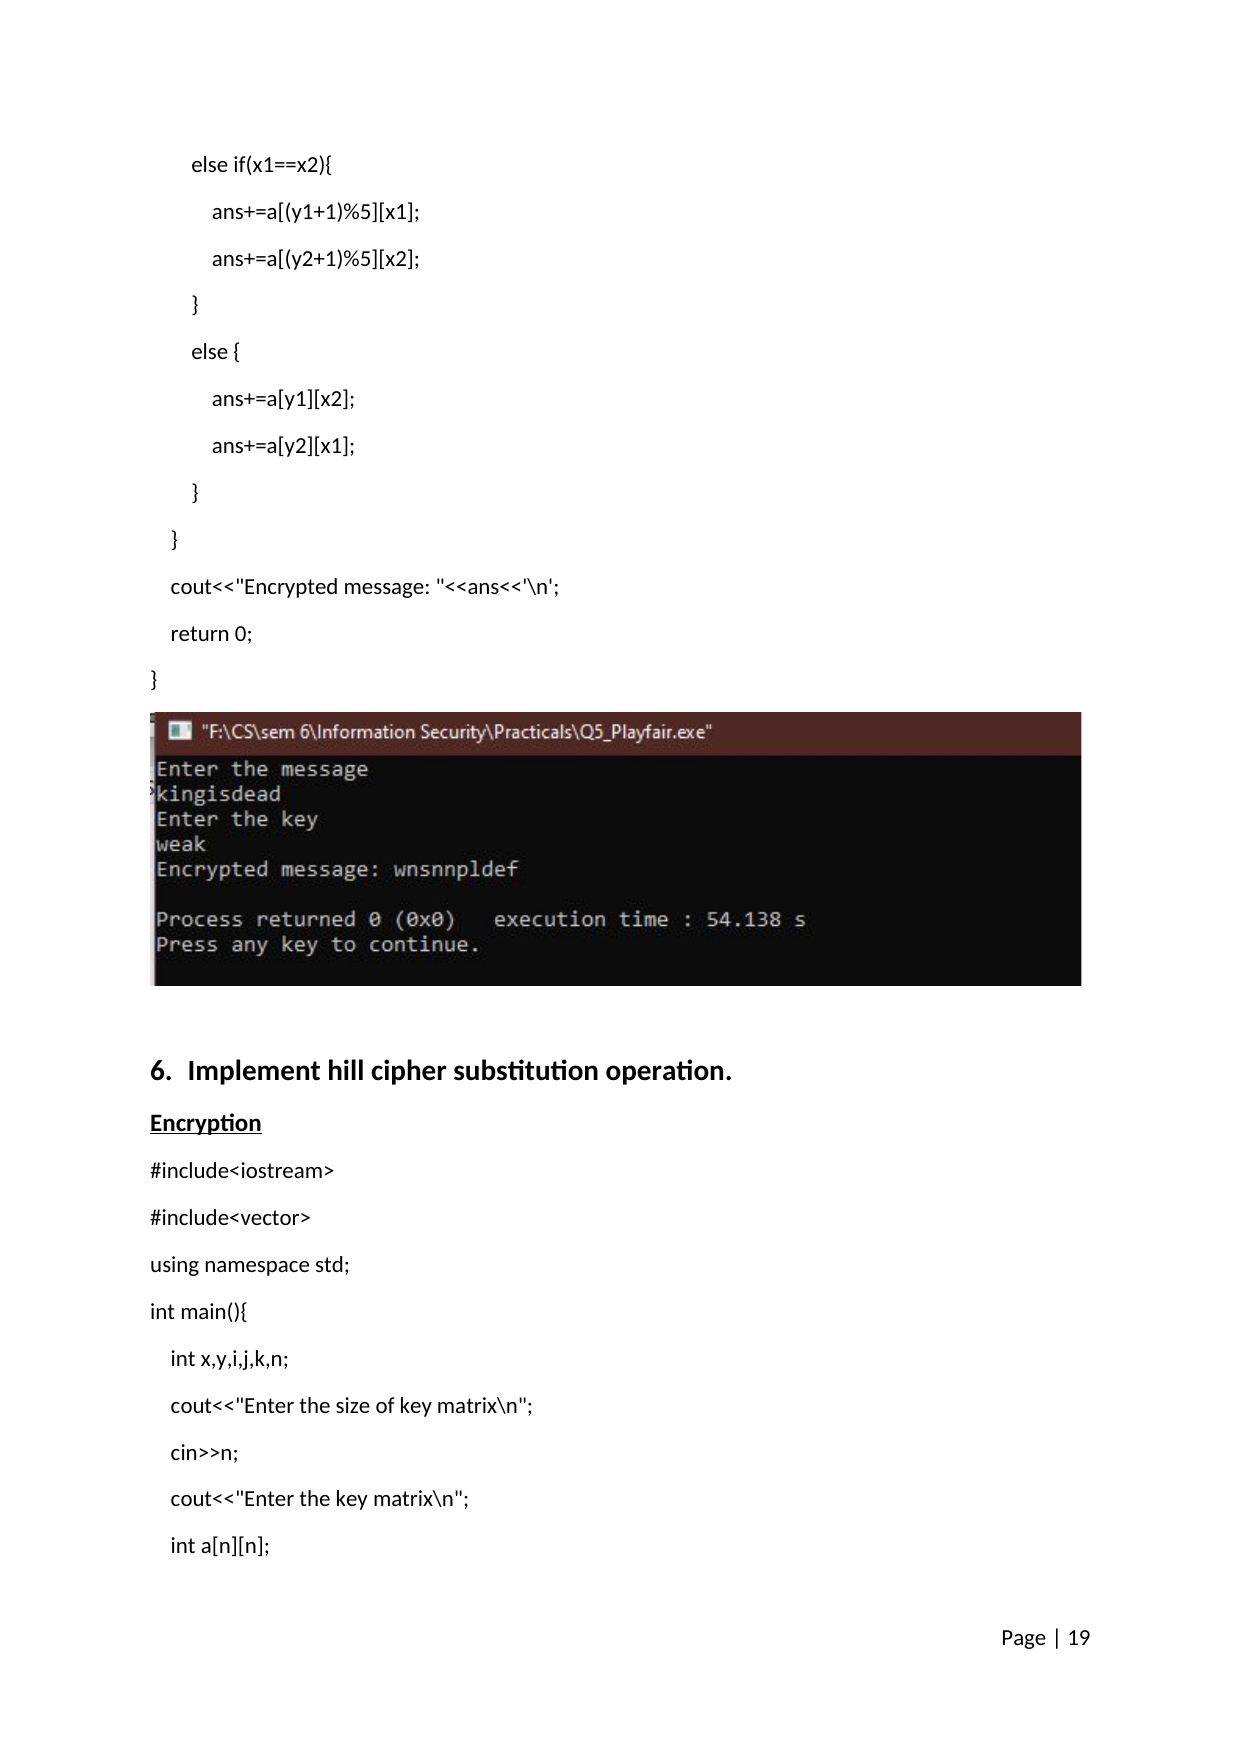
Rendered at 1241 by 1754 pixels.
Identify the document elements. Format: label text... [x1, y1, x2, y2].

text cin>>n; [150, 1438, 1090, 1466]
text #include<iostream> [150, 1156, 1090, 1184]
text int a[n][n]; [150, 1531, 1090, 1559]
text int x,y,i,j,k,n; [150, 1344, 1090, 1372]
picture [150, 712, 1082, 986]
text } [150, 666, 1090, 694]
text cout<<"Enter the size of key matrix\n"; [150, 1391, 1090, 1419]
text ans+=a[(y1+1)%5][x1]; [150, 197, 1090, 225]
text else if(x1==x2){ [150, 150, 1090, 178]
text ans+=a[y2][x1]; [150, 431, 1090, 459]
list Implement hill cipher substitution operation. [150, 1052, 1090, 1087]
text int main(){ [150, 1297, 1090, 1325]
text cout<<"Enter the key matrix\n"; [150, 1484, 1090, 1512]
text } [150, 478, 1090, 506]
text cout<<"Encrypted message: "<<ans<<'\n'; [150, 572, 1090, 600]
text Encryption [150, 1107, 1090, 1137]
text else { [150, 337, 1090, 366]
text #include<vector> [150, 1203, 1090, 1231]
text using namespace std; [150, 1250, 1090, 1278]
text } [150, 525, 1090, 553]
text ans+=a[y1][x2]; [150, 384, 1090, 412]
text return 0; [150, 619, 1090, 647]
text ans+=a[(y2+1)%5][x2]; [150, 244, 1090, 272]
text } [150, 291, 1090, 319]
